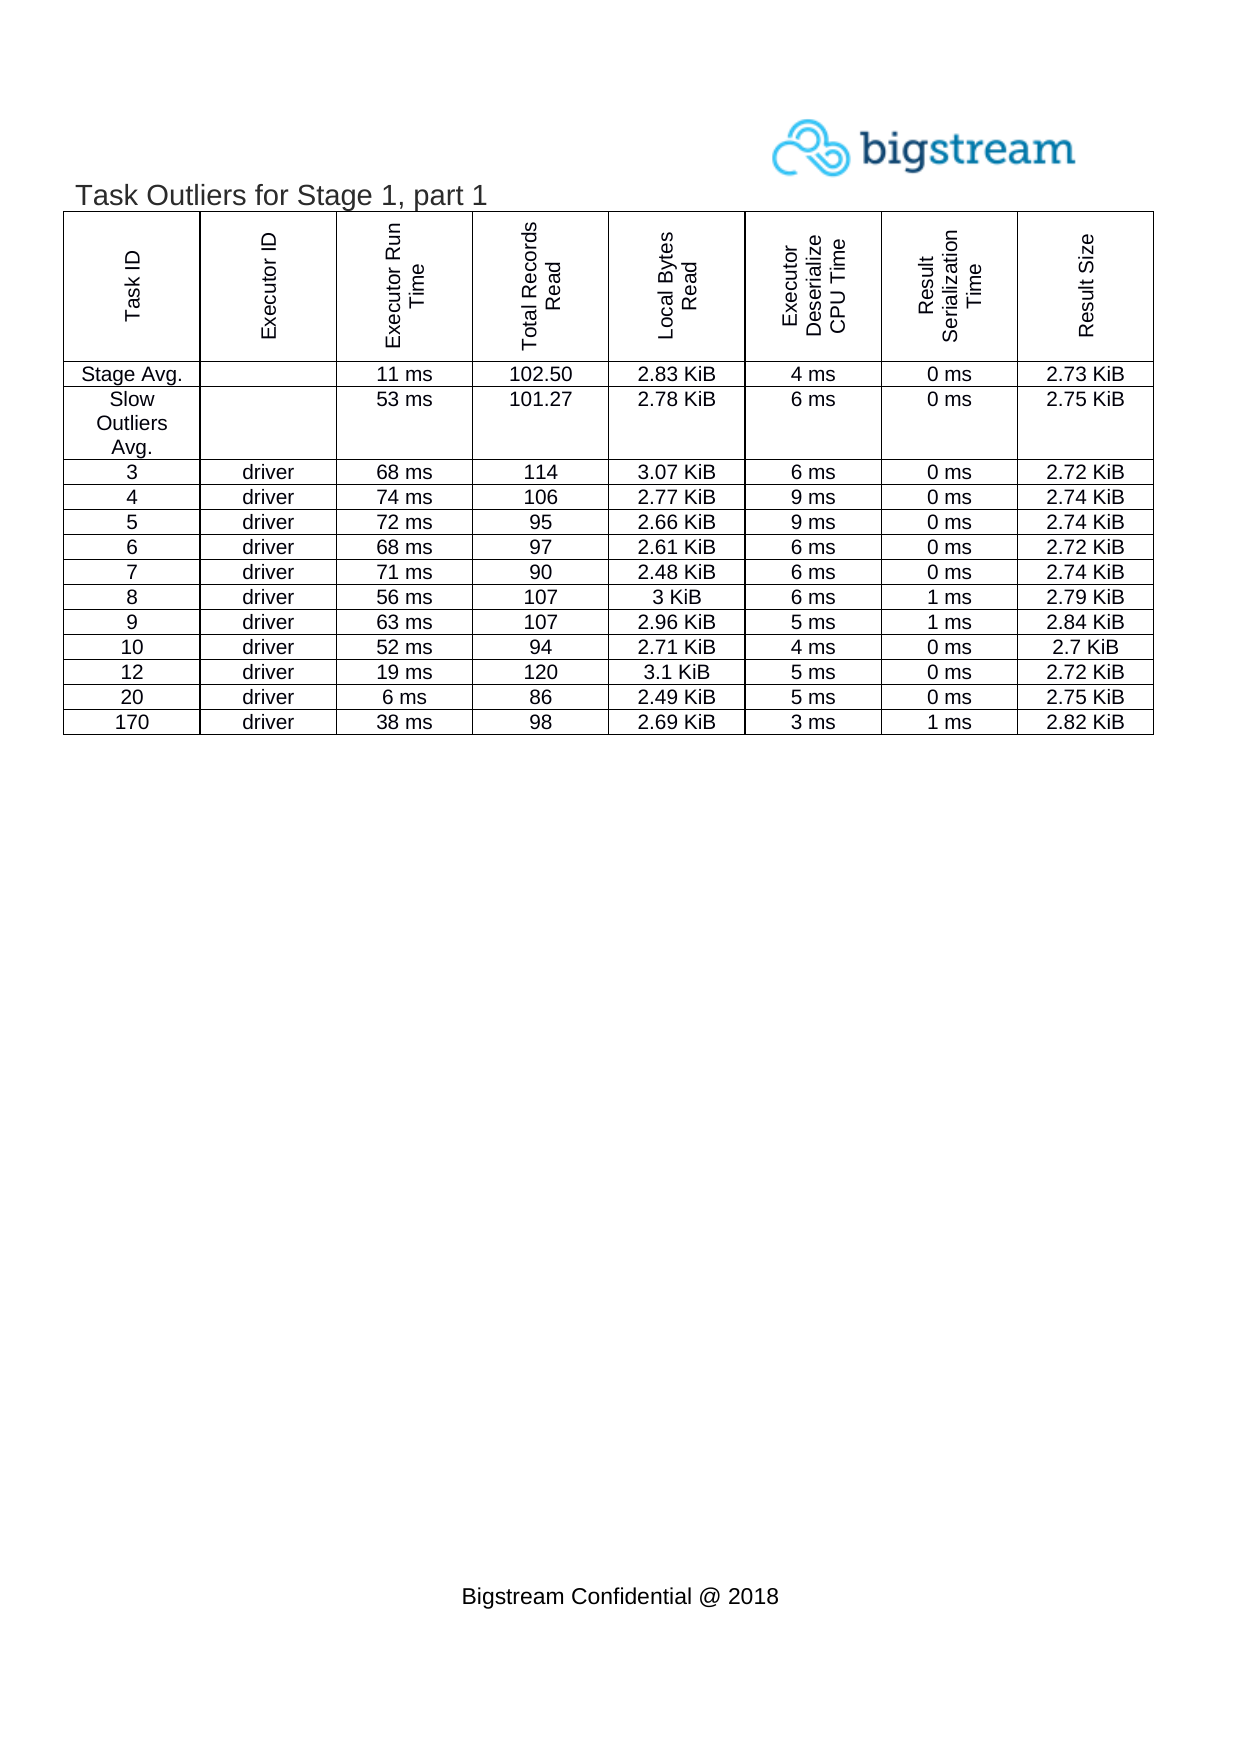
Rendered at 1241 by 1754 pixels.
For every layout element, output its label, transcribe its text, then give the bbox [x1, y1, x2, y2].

table_cell 3.07 KiB [609, 460, 744, 484]
table_cell 6 ms [746, 585, 881, 609]
table_cell 2.74 KiB [1018, 510, 1153, 534]
table_cell 90 [473, 560, 608, 584]
table_cell 2.7 KiB [1018, 635, 1153, 659]
table_cell 2.66 KiB [609, 510, 744, 534]
table_cell 94 [473, 635, 608, 659]
table_cell 72 ms [337, 510, 472, 534]
table_cell 0 ms [882, 460, 1017, 484]
table_cell 120 [473, 660, 608, 684]
table_cell 9 ms [746, 510, 881, 534]
table_cell driver [201, 485, 336, 509]
table_cell 0 ms [882, 660, 1017, 684]
table_cell 9 ms [746, 485, 881, 509]
table_cell 63 ms [337, 610, 472, 634]
table_cell 170 [64, 710, 199, 734]
table_cell 5 ms [746, 660, 881, 684]
table_cell 2.61 KiB [609, 535, 744, 559]
table_cell 106 [473, 485, 608, 509]
table_cell 2.77 KiB [609, 485, 744, 509]
table_cell 0 ms [882, 535, 1017, 559]
table_cell 2.84 KiB [1018, 610, 1153, 634]
table_cell 1 ms [882, 710, 1017, 734]
table_cell 2.82 KiB [1018, 710, 1153, 734]
table_cell 0 ms [882, 362, 1017, 386]
table_cell driver [201, 535, 336, 559]
table_cell 6 [64, 535, 199, 559]
table_cell 3 KiB [609, 585, 744, 609]
table_cell 20 [64, 685, 199, 709]
table_cell 95 [473, 510, 608, 534]
table_header Total Records Read [473, 212, 608, 361]
table_cell 6 ms [746, 387, 881, 459]
table_header Result Size [1018, 212, 1153, 361]
table_header Task ID [64, 212, 199, 361]
table_cell 6 ms [746, 535, 881, 559]
subtitle Task Outliers for Stage 1, part 1 [75, 177, 1165, 211]
table_cell 2.72 KiB [1018, 660, 1153, 684]
table_cell 19 ms [337, 660, 472, 684]
table_cell 98 [473, 710, 608, 734]
table_cell driver [201, 710, 336, 734]
table_cell driver [201, 610, 336, 634]
table_cell 4 [64, 485, 199, 509]
table_cell 7 [64, 560, 199, 584]
table_cell 107 [473, 585, 608, 609]
table_cell 4 ms [746, 635, 881, 659]
table_cell 3 ms [746, 710, 881, 734]
table_cell 114 [473, 460, 608, 484]
table_cell 8 [64, 585, 199, 609]
picture [771, 118, 1077, 178]
table_cell driver [201, 635, 336, 659]
table_cell 1 ms [882, 585, 1017, 609]
table_cell 5 [64, 510, 199, 534]
table_cell 2.49 KiB [609, 685, 744, 709]
table_header Local Bytes Read [609, 212, 744, 361]
table_cell 86 [473, 685, 608, 709]
table_cell 2.79 KiB [1018, 585, 1153, 609]
table_cell 52 ms [337, 635, 472, 659]
table_header Executor ID [201, 212, 336, 361]
table_cell 97 [473, 535, 608, 559]
table_cell 10 [64, 635, 199, 659]
table_cell driver [201, 585, 336, 609]
table_cell 1 ms [882, 610, 1017, 634]
table_cell 2.48 KiB [609, 560, 744, 584]
table_cell 53 ms [337, 387, 472, 459]
table_cell 0 ms [882, 387, 1017, 459]
table_cell 0 ms [882, 685, 1017, 709]
table_header Executor Deserialize CPU Time [746, 212, 881, 361]
table_cell 0 ms [882, 510, 1017, 534]
table_cell [201, 362, 336, 386]
table_cell 101.27 [473, 387, 608, 459]
table_cell 2.72 KiB [1018, 460, 1153, 484]
table_cell Slow Outliers Avg. [64, 387, 199, 459]
table_cell driver [201, 685, 336, 709]
table_cell 4 ms [746, 362, 881, 386]
table_cell 3.1 KiB [609, 660, 744, 684]
table_cell driver [201, 460, 336, 484]
table_cell 12 [64, 660, 199, 684]
table_cell 2.75 KiB [1018, 387, 1153, 459]
table_cell 2.73 KiB [1018, 362, 1153, 386]
table_cell 0 ms [882, 560, 1017, 584]
table_cell 6 ms [746, 460, 881, 484]
table_cell 6 ms [746, 560, 881, 584]
table_cell 2.69 KiB [609, 710, 744, 734]
table_cell [201, 387, 336, 459]
table_cell 2.83 KiB [609, 362, 744, 386]
table_cell 68 ms [337, 460, 472, 484]
table_cell 2.74 KiB [1018, 560, 1153, 584]
table_cell 71 ms [337, 560, 472, 584]
table_cell 2.96 KiB [609, 610, 744, 634]
table_cell 68 ms [337, 535, 472, 559]
table_cell 2.75 KiB [1018, 685, 1153, 709]
table_cell 9 [64, 610, 199, 634]
table_cell Stage Avg. [64, 362, 199, 386]
table_cell 2.78 KiB [609, 387, 744, 459]
table_cell 2.72 KiB [1018, 535, 1153, 559]
table_cell 2.71 KiB [609, 635, 744, 659]
table_header Result Serialization Time [882, 212, 1017, 361]
table_cell 5 ms [746, 685, 881, 709]
table_cell driver [201, 660, 336, 684]
table_cell 38 ms [337, 710, 472, 734]
table_header Executor Run Time [337, 212, 472, 361]
table_cell 0 ms [882, 485, 1017, 509]
table_cell 6 ms [337, 685, 472, 709]
table_cell 102.50 [473, 362, 608, 386]
table_cell 56 ms [337, 585, 472, 609]
table_cell 2.74 KiB [1018, 485, 1153, 509]
table_cell 11 ms [337, 362, 472, 386]
table_cell driver [201, 510, 336, 534]
table_cell 5 ms [746, 610, 881, 634]
table_cell 3 [64, 460, 199, 484]
table_cell driver [201, 560, 336, 584]
table_cell 0 ms [882, 635, 1017, 659]
table_cell 107 [473, 610, 608, 634]
table_cell 74 ms [337, 485, 472, 509]
